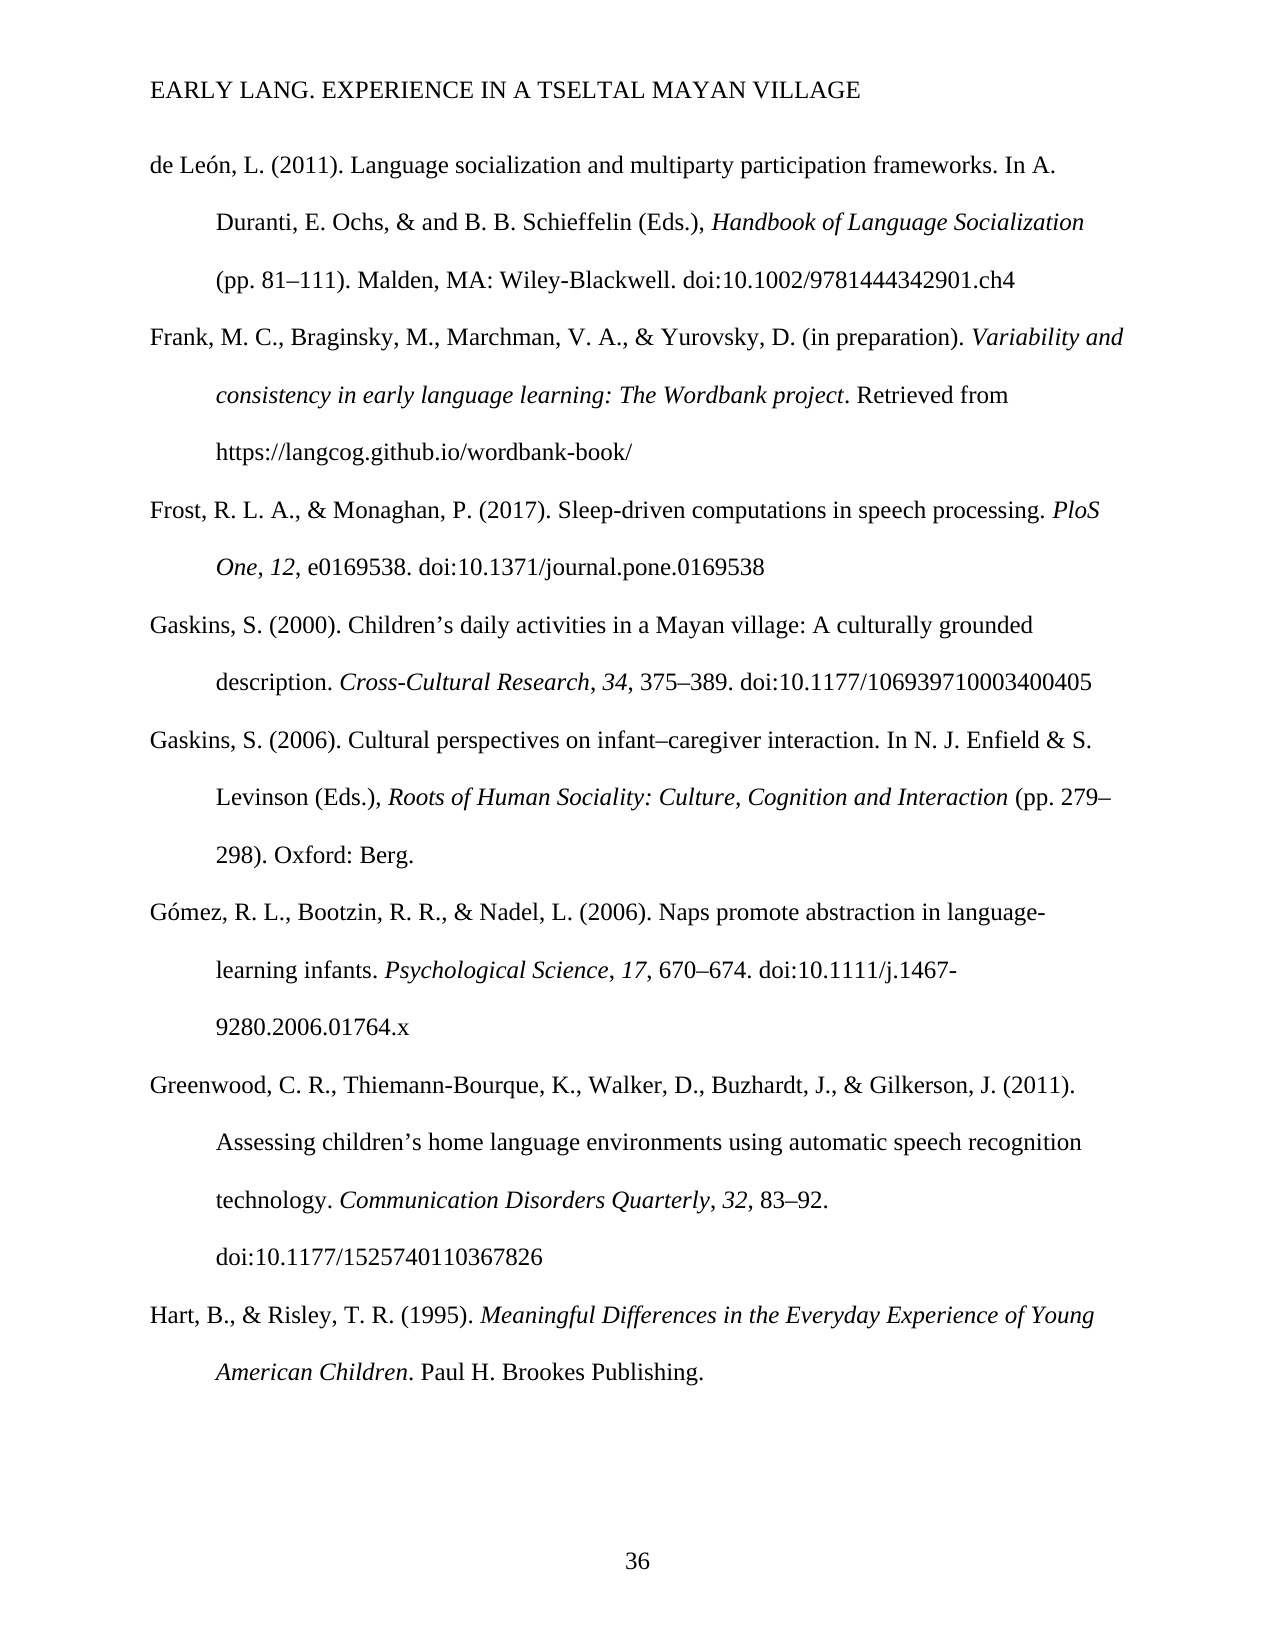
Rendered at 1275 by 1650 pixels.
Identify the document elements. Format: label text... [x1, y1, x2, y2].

text Hart, B., & Risley, T. R. (1995). Meaningful Differences in the Everyday Experience of Young American Children. Paul H. Brookes Publishing. [149, 1300, 1125, 1386]
text Gómez, R. L., Bootzin, R. R., & Nadel, L. (2006). Naps promote abstraction in language-learning infants. Psychological Science, 17, 670–674. doi:10.1111/j.1467-9280.2006.01764.x [149, 897, 1125, 1041]
text Gaskins, S. (2006). Cultural perspectives on infant–caregiver interaction. In N. J. Enfield & S. Levinson (Eds.), Roots of Human Sociality: Culture, Cognition and Interaction (pp. 279–298). Oxford: Berg. [149, 725, 1125, 869]
text Frost, R. L. A., & Monaghan, P. (2017). Sleep-driven computations in speech processing. PloS One, 12, e0169538. doi:10.1371/journal.pone.0169538 [149, 495, 1125, 581]
text Frank, M. C., Braginsky, M., Marchman, V. A., & Yurovsky, D. (in preparation). Variability and consistency in early language learning: The Wordbank project. Retrieved from https://langcog.github.io/wordbank-book/ [149, 322, 1125, 466]
text Greenwood, C. R., Thiemann-Bourque, K., Walker, D., Buzhardt, J., & Gilkerson, J. (2011). Assessing children’s home language environments using automatic speech recognition technology. Communication Disorders Quarterly, 32, 83–92. doi:10.1177/1525740110367826 [149, 1070, 1125, 1271]
text Gaskins, S. (2000). Children’s daily activities in a Mayan village: A culturally grounded description. Cross-Cultural Research, 34, 375–389. doi:10.1177/106939710003400405 [149, 610, 1125, 696]
text de León, L. (2011). Language socialization and multiparty participation frameworks. In A. Duranti, E. Ochs, & and B. B. Schieffelin (Eds.), Handbook of Language Socialization (pp. 81–111). Malden, MA: Wiley-Blackwell. doi:10.1002/9781444342901.ch4 [149, 150, 1125, 294]
